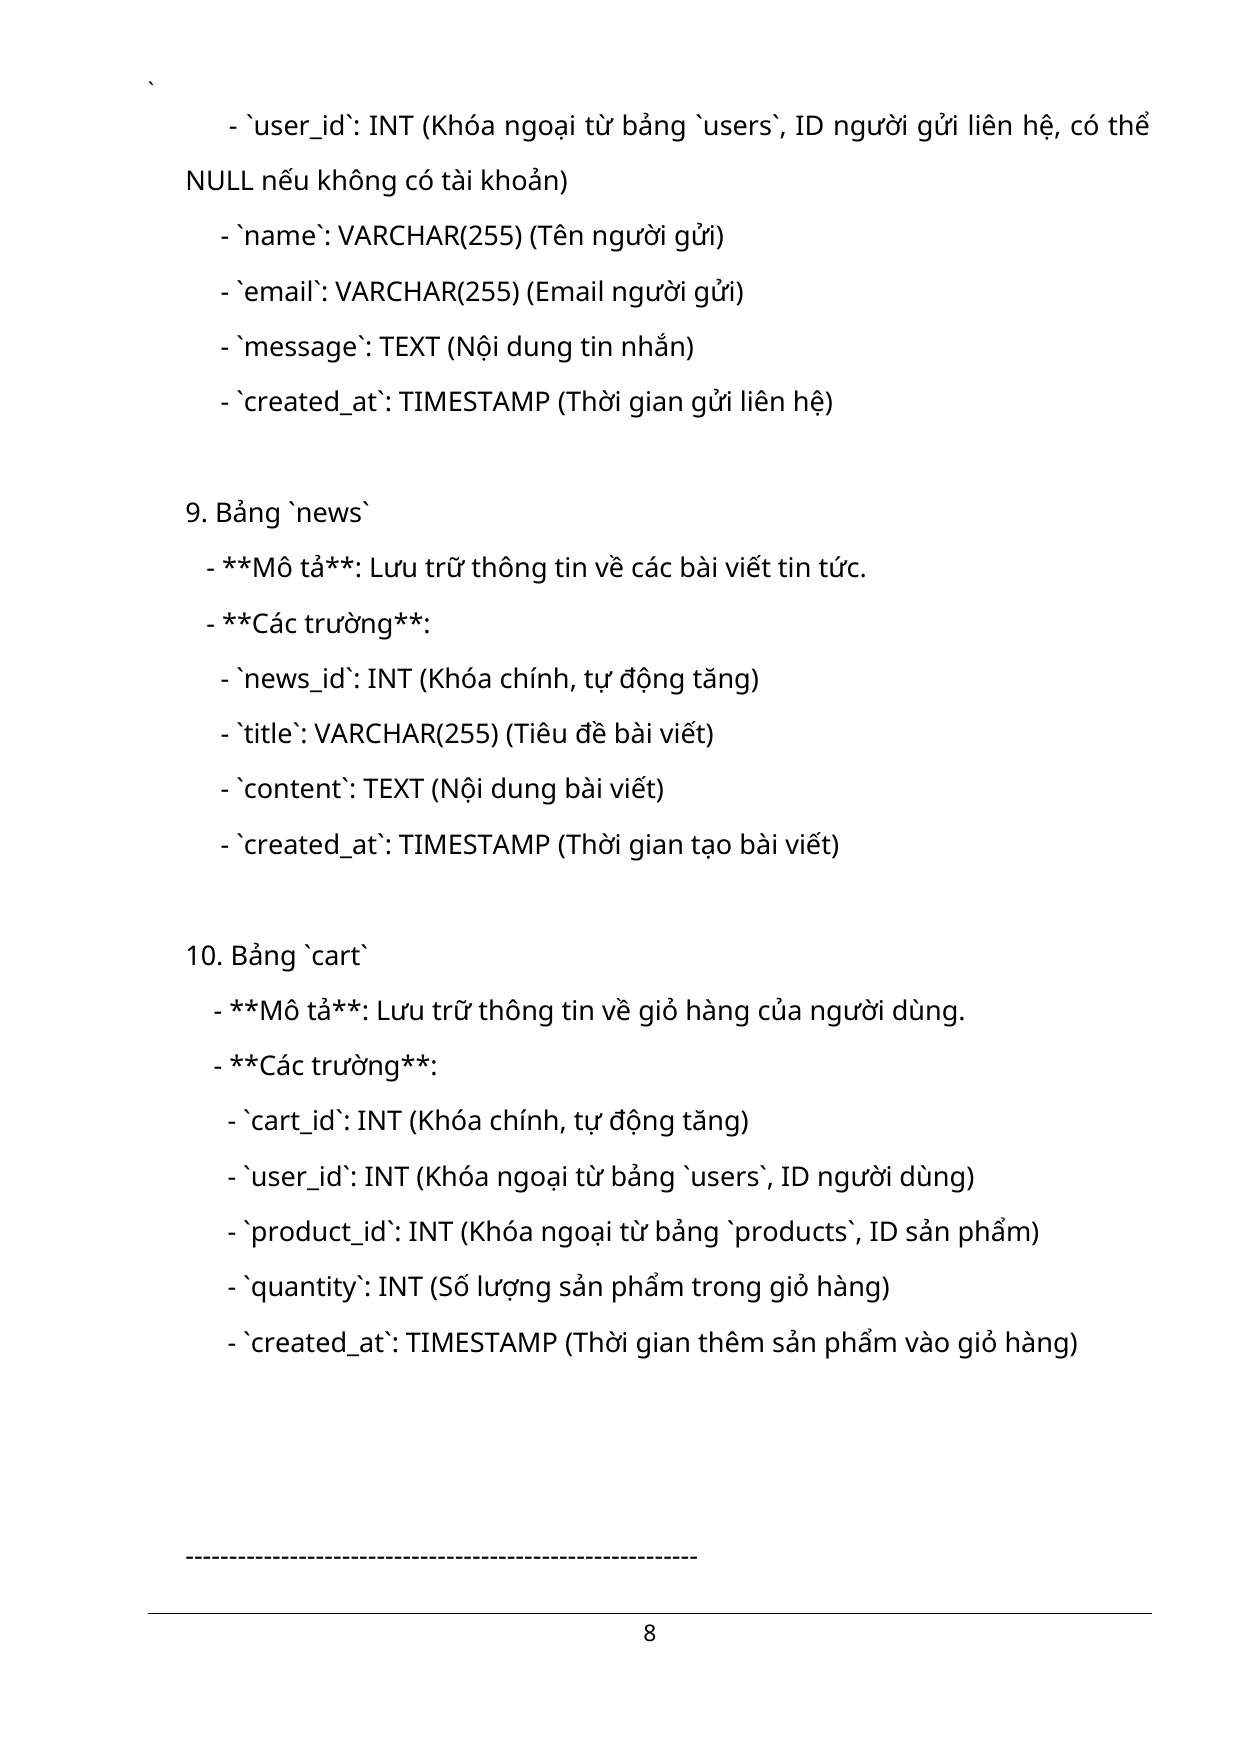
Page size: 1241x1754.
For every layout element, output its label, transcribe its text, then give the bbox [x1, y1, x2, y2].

list - `cart_id`: INT (Khóa chính, tự động tăng) [185, 1102, 1152, 1139]
list - `created_at`: TIMESTAMP (Thời gian thêm sản phẩm vào giỏ hàng) [185, 1323, 1152, 1360]
list - `title`: VARCHAR(255) (Tiêu đề bài viết) [185, 715, 1152, 752]
list - `name`: VARCHAR(255) (Tên người gửi) [185, 217, 1152, 254]
list - `news_id`: INT (Khóa chính, tự động tăng) [185, 659, 1152, 696]
list 9. Bảng `news` [185, 493, 1152, 530]
list - **Các trường**: [185, 1047, 1152, 1083]
list 10. Bảng `cart` [185, 936, 1152, 973]
list - `user_id`: INT (Khóa ngoại từ bảng `users`, ID người dùng) [185, 1157, 1152, 1194]
list - `content`: TEXT (Nội dung bài viết) [185, 770, 1152, 807]
list - `email`: VARCHAR(255) (Email người gửi) [185, 272, 1152, 309]
list - **Mô tả**: Lưu trữ thông tin về các bài viết tin tức. [185, 549, 1152, 586]
list - **Mô tả**: Lưu trữ thông tin về giỏ hàng của người dùng. [185, 991, 1152, 1028]
list - `message`: TEXT (Nội dung tin nhắn) [185, 327, 1152, 364]
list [185, 1536, 1152, 1573]
list - `created_at`: TIMESTAMP (Thời gian tạo bài viết) [185, 825, 1152, 862]
list - `created_at`: TIMESTAMP (Thời gian gửi liên hệ) [185, 383, 1152, 420]
list - `product_id`: INT (Khóa ngoại từ bảng `products`, ID sản phẩm) [185, 1212, 1152, 1249]
list - `user_id`: INT (Khóa ngoại từ bảng `users`, ID người gửi liên hệ, có thể NULL nếu không có tài khoản) [185, 106, 1152, 198]
list - **Các trường**: [185, 604, 1152, 641]
list - `quantity`: INT (Số lượng sản phẩm trong giỏ hàng) [185, 1268, 1152, 1305]
